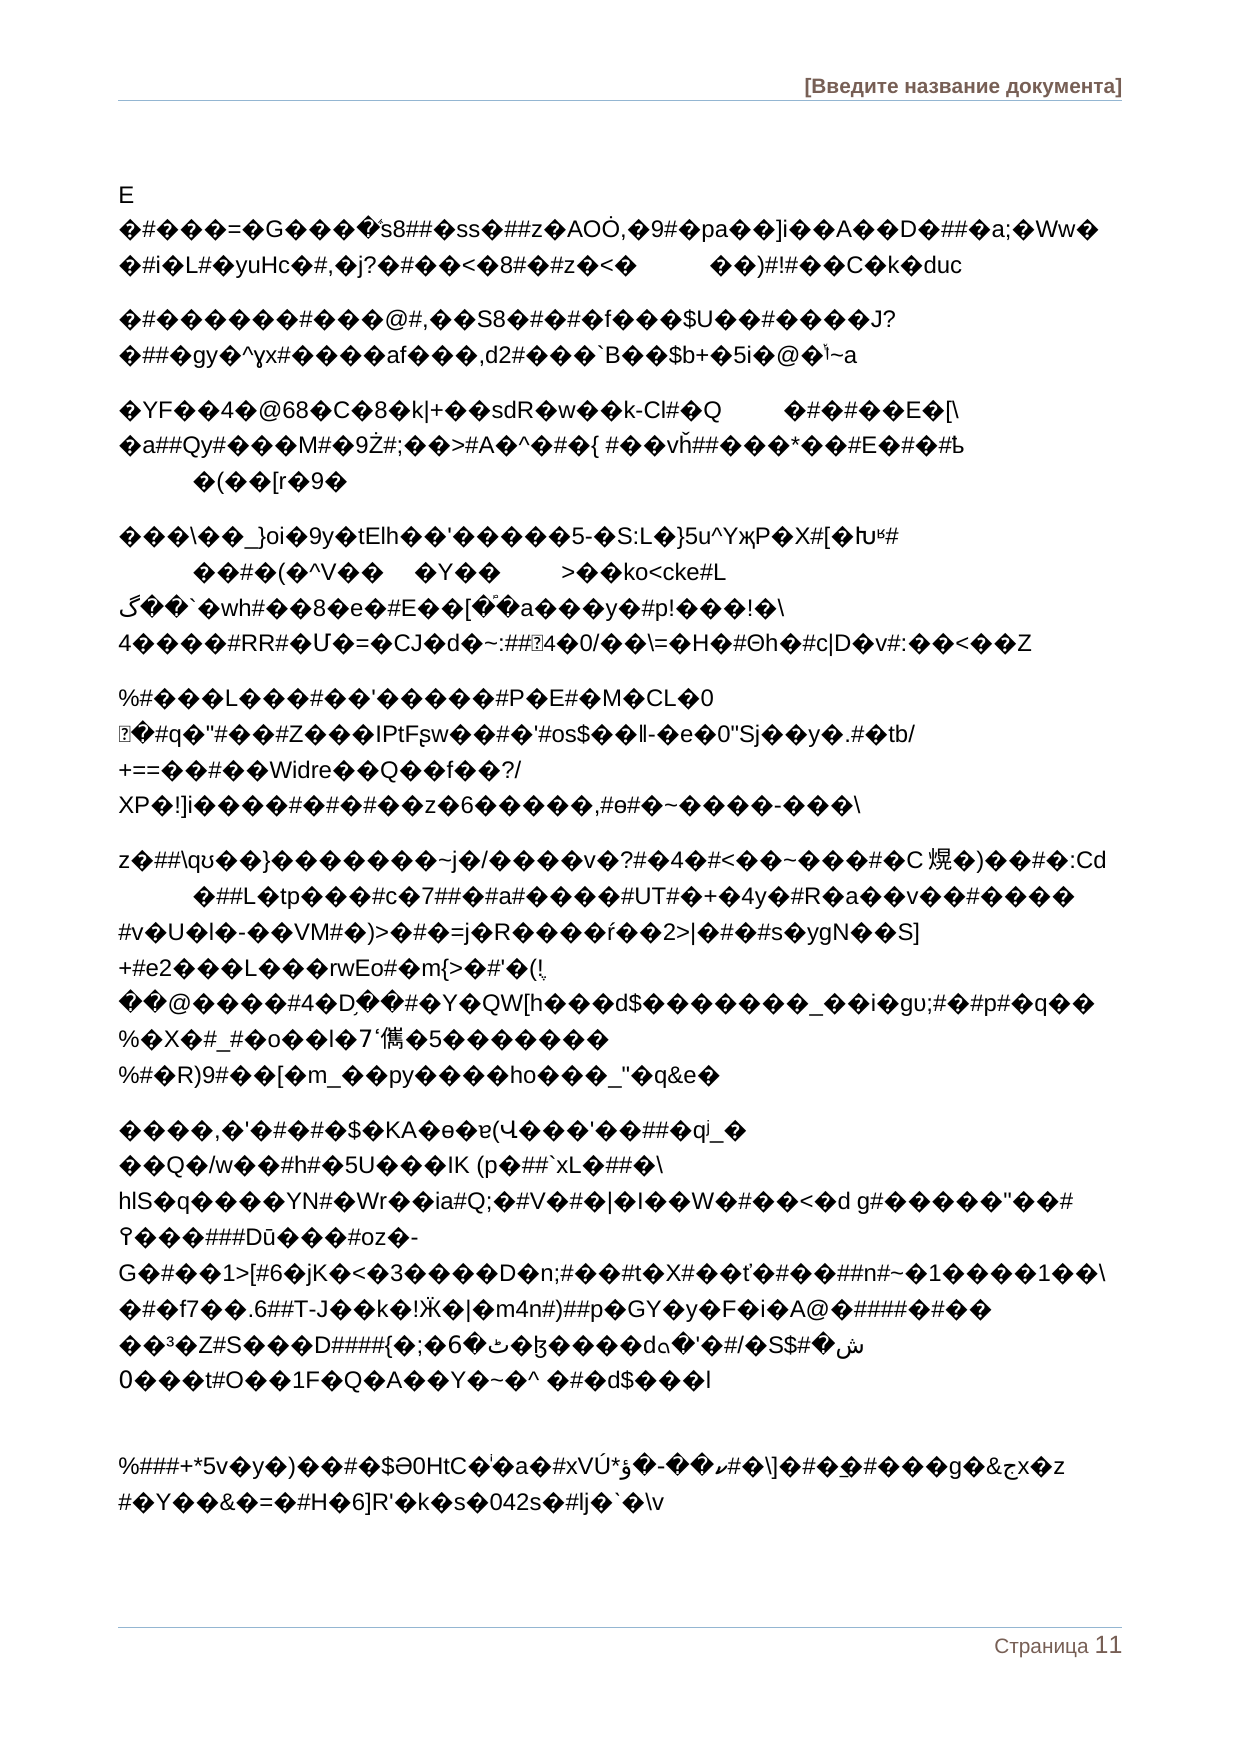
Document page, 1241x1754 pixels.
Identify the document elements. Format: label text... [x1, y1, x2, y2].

text �#������#���@#,��S8�#�#�f���$U��#����J?�##�gy�^ɣx#����af���,d2#���`B��$b+�5i�@�ݳ~a [118, 302, 1122, 371]
text ����,�'�#�#�$�KA�ɵ�ɐ(Վ���'��##�qʲ_� ��Q�/w��#h#�5U���IK (p�##`xL�##�\hlS�q����YN#�Wr��ia#Q;�#V�#�|�I��W�#��<�d g#�����"��# ߉���###Dū���#oz�-G�#��1>[#6�jK�<�3����D�n;#��#t�X#��ť�#��##n#~�1����1��\�#�f7��.6##T-J��k�!Ӝ�|�m4n#)##p�GY�y�F�i�A@�####�#�� ��³�Z#S���D####{�;�ٹ�6�ɮ����dܘ�'�#/�S$#ش�0���t#O��1F�Q�A��Y�~�^ �#�d$���l [118, 1112, 1122, 1396]
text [118, 1418, 1122, 1517]
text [118, 150, 1122, 280]
text �YF��4�@68�C�8�k|+��sdR�w��k-Cl#�Q �#�#��E�[\�a##Qy#���M#�9Ż#;��>#A�^�#�{ #��vȟ##���*��#E�#�#ҍ �(��[r�9� [118, 392, 1122, 497]
text z�##\qʊ��}�������~j�/����v�?#�4�#<��~���#�C熀�)��#�:Cd �##L�tp���#c�7##�#a#����#UT#�+�4y�#R�a��v��#���� #v�U�l�-��VM#�)>�#�=j�R����ŕ��2>|�#�#s�ygN��S]+#e2���L���rwEo#�m{>�#'�(!ֶ��@����#4�D֥��#�Y�QW[h���d$�������_��i�gυ;#�#p#�q��%�X�#_#�o��l�ߵ7㒞�5�������%#�R)9#��[�m_��py����ho���_"�q&e� [118, 843, 1122, 1091]
text ���\��_}oi�9y�tElh��'�����5-�S:L�}5u^YҗP�X#[�Խʶ# ��#�(�^V�� �Y�� >��ko<cke#Lگ��`�wh#��8�e�#E��[�ؐ�a���y�#p!���!�\4����#RR#�Մ�=�CJ�d�~:##΋4�0/��\=�H�#Θh�#c|D�v#:��<��Z [118, 519, 1122, 659]
text %#���L���#��'�����#P�E#�M�CL�0׷�#q�"#��#Z���IPtFʂw��#�ʹ#os$��ǁ-�e�0"Sj��y�.#�tb/+==��#��Widre��Q��f��?/XP�!]i����#�#�#��z�6�����,#ө#�~����-���\ [118, 681, 1122, 821]
